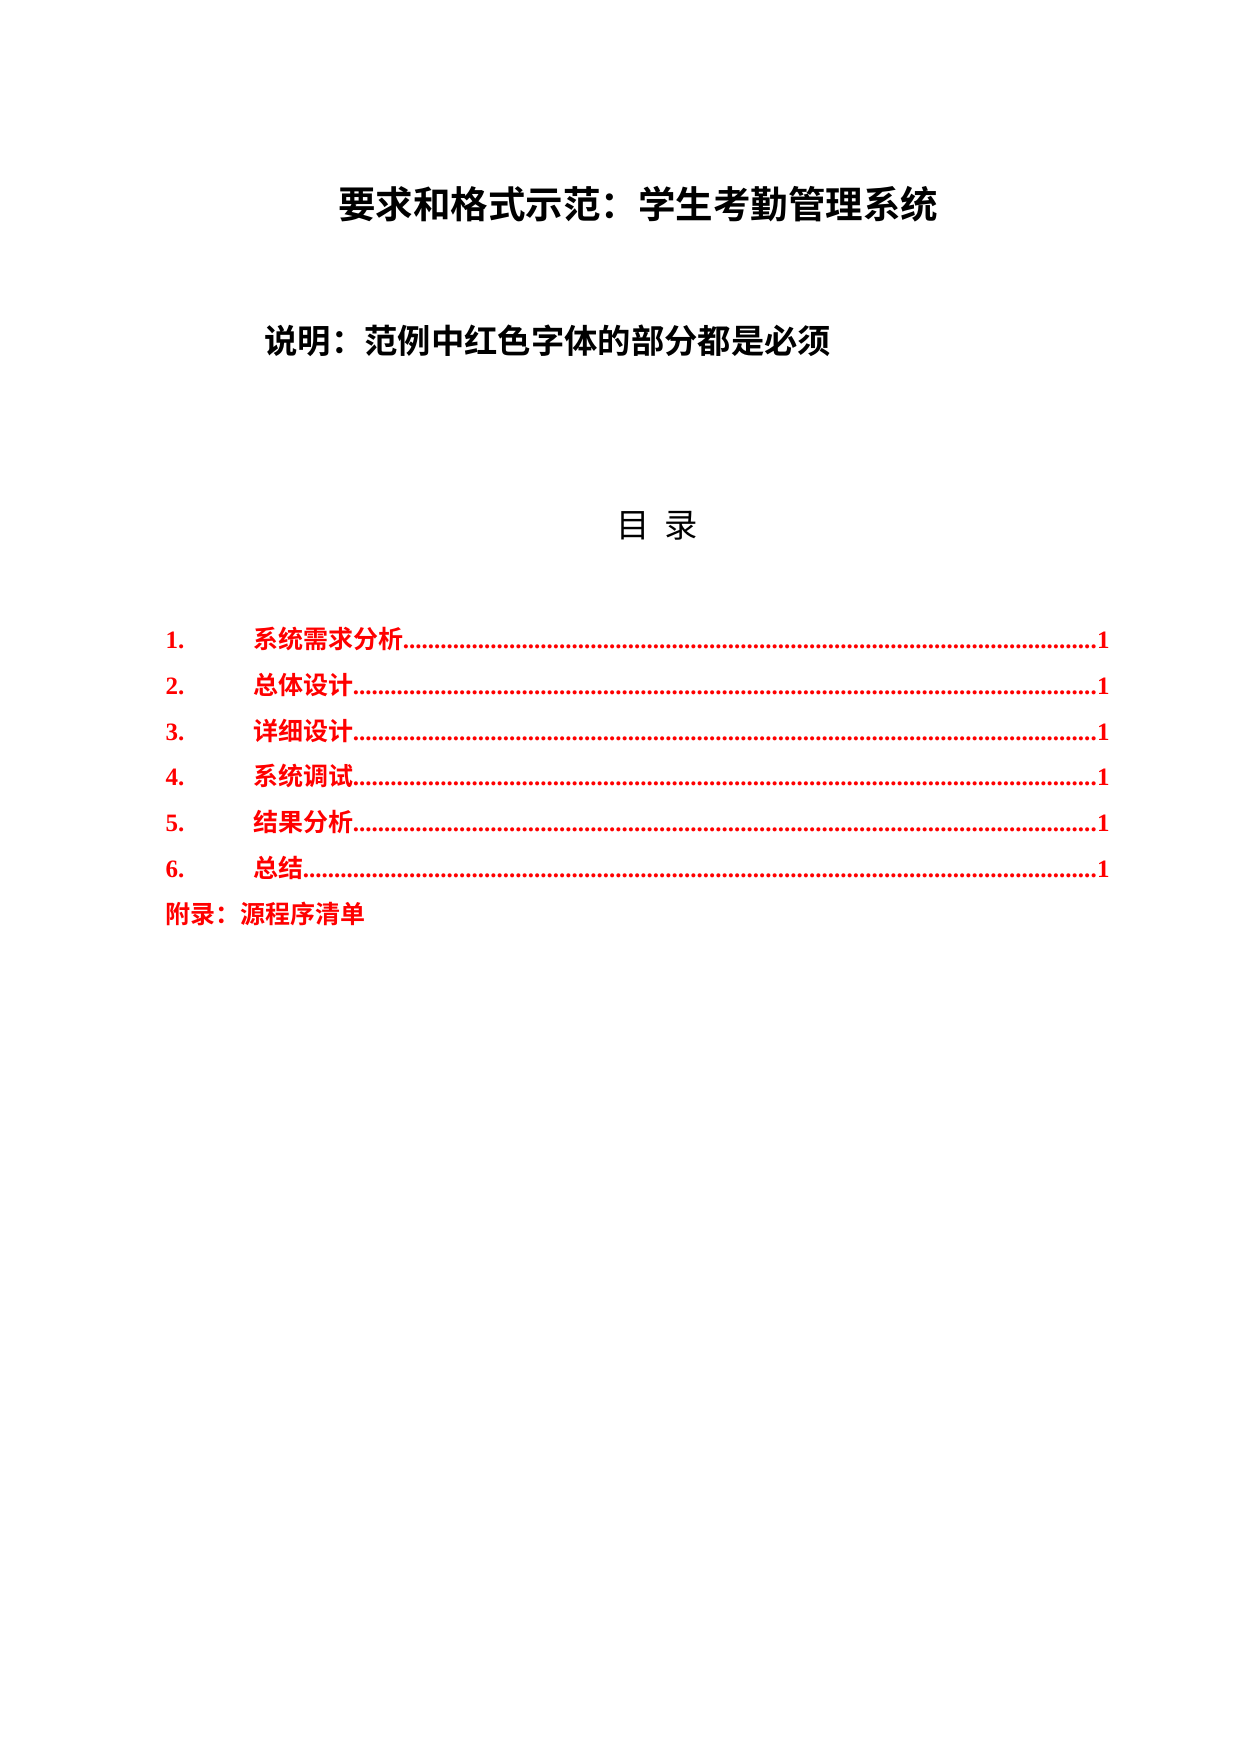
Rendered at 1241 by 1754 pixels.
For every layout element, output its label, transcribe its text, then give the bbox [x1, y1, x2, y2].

text 要求和格式示范：学生考勤管理系统 [165, 156, 1110, 248]
text 5. 结果分析 1 [165, 798, 1110, 844]
text 说明：范例中红色字体的部分都是必须 [165, 294, 1110, 385]
text 1. 系统需求分析 1 [165, 614, 1110, 660]
text 3. 详细设计 1 [165, 706, 1110, 752]
text 目 录 [165, 477, 1110, 569]
text 2. 总体设计 1 [165, 660, 1110, 706]
text 4. 系统调试 1 [165, 752, 1110, 798]
text 附录：源程序清单 [165, 889, 1110, 935]
text 6. 总结 1 [165, 844, 1110, 889]
